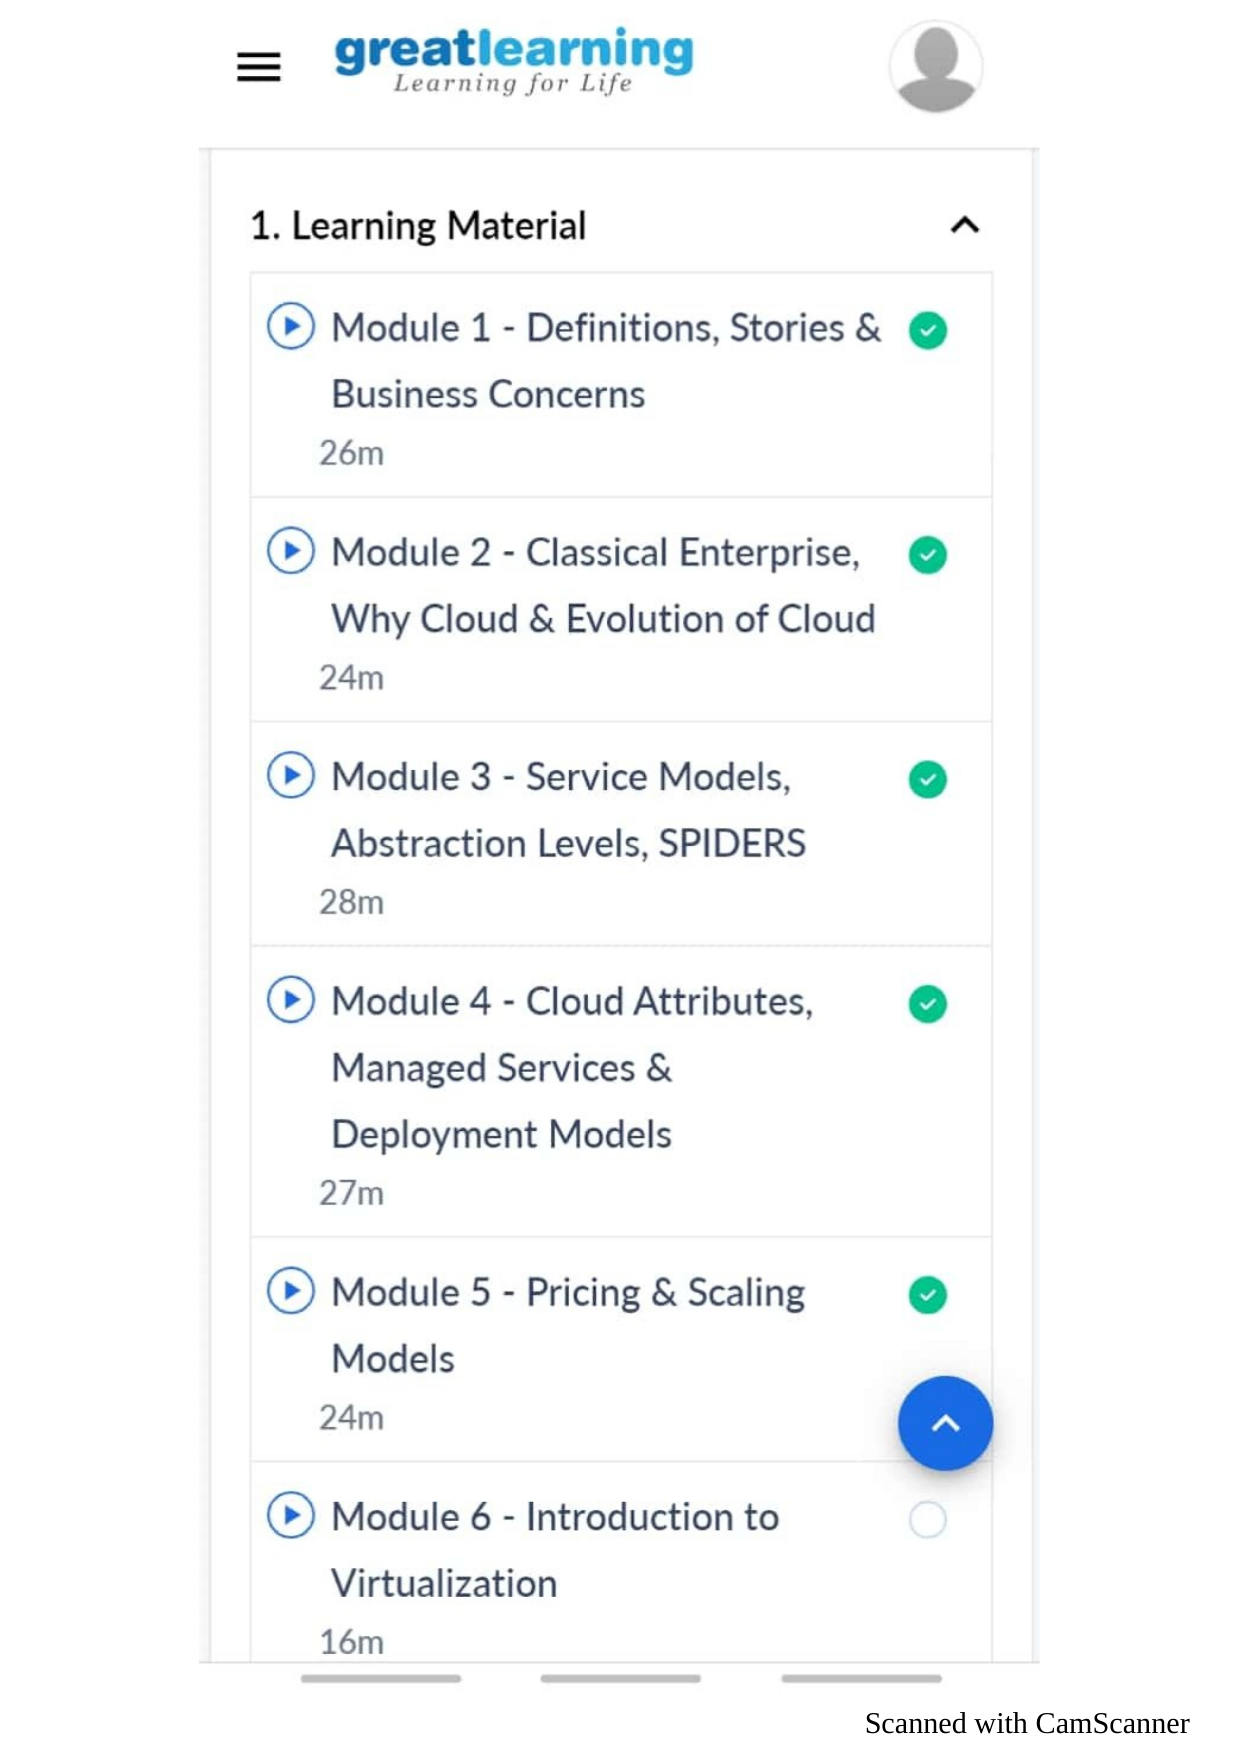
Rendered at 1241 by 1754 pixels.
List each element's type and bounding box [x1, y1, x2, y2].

picture [198, 18, 1040, 1692]
